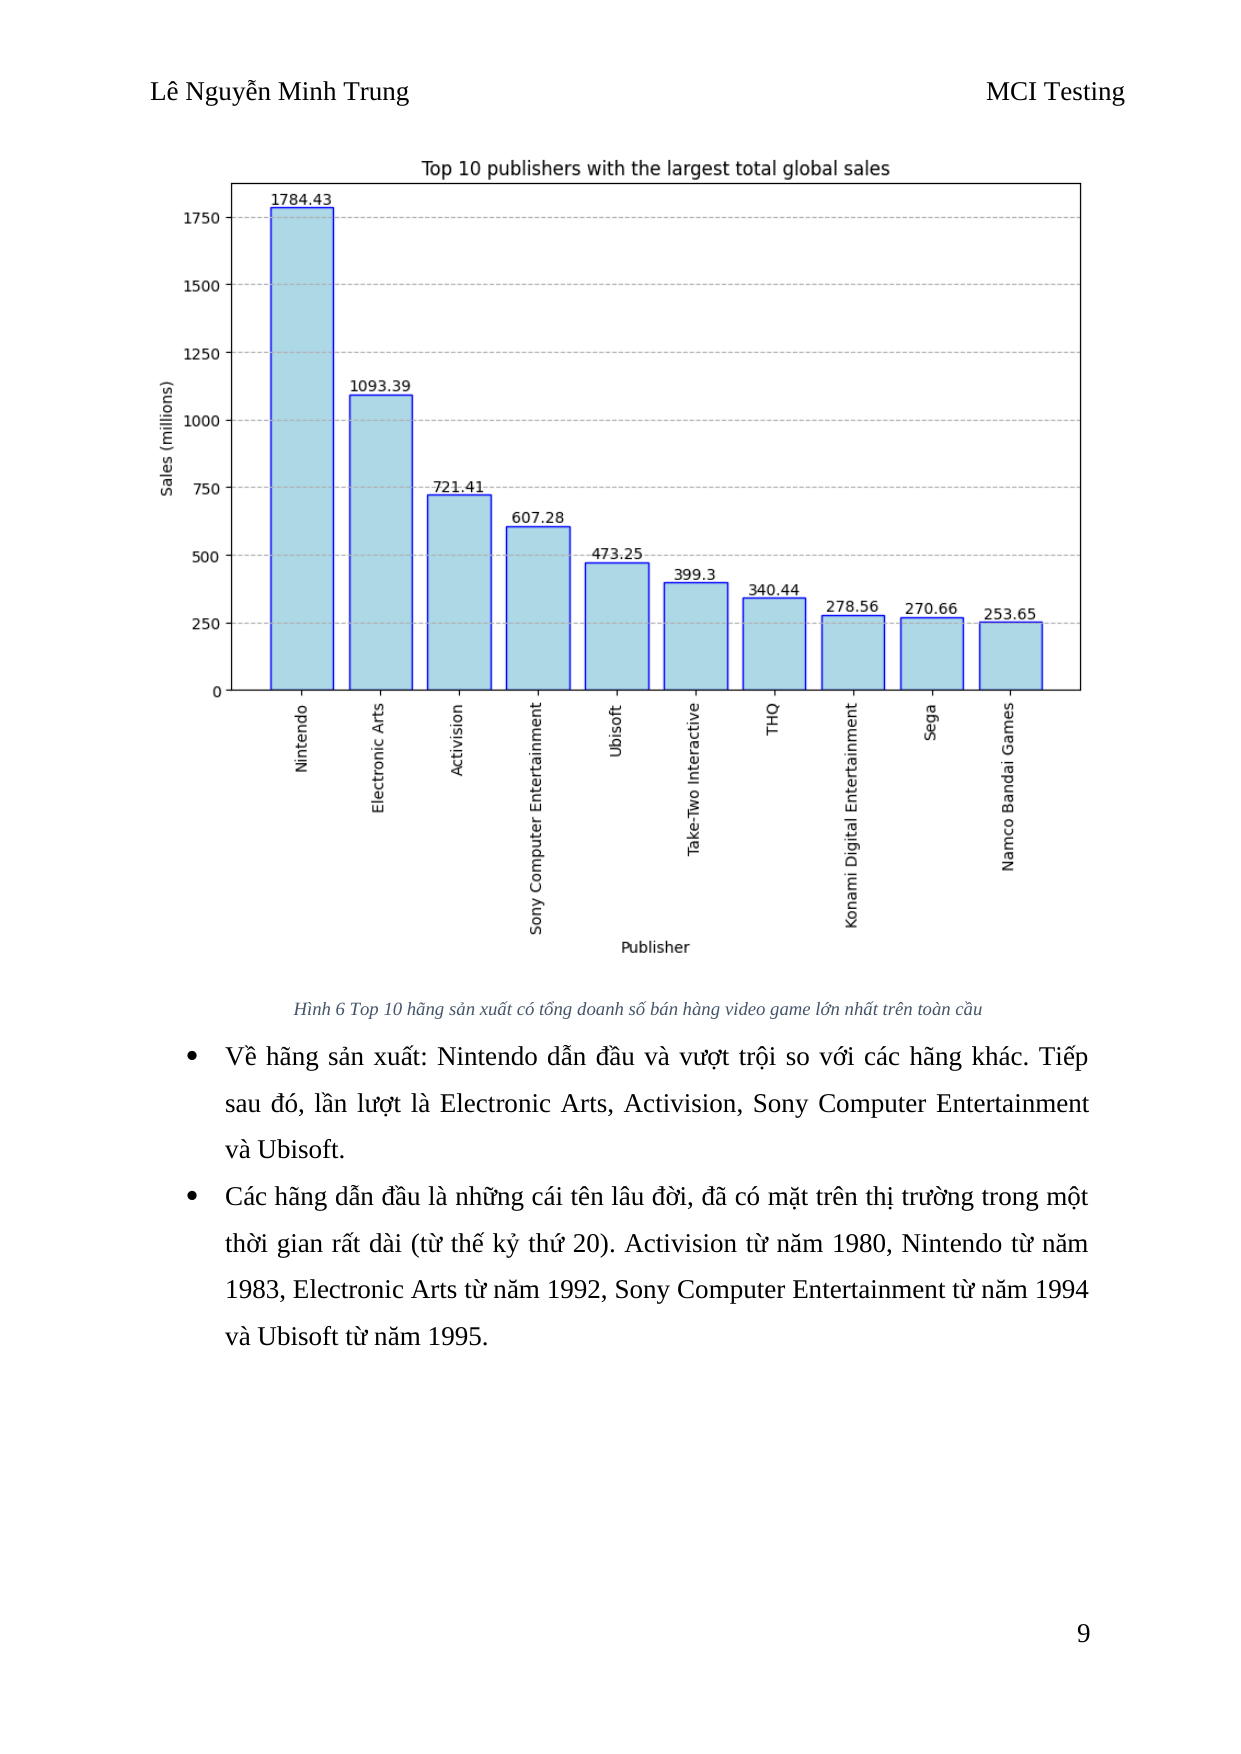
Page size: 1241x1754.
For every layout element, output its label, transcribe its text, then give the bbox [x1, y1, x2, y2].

list Về hãng sản xuất: Nintendo dẫn đầu và vượt trội so với các hãng khác. Tiếp sau đó, lần lượt là Electronic Arts, Activision, Sony Computer Entertainment và Ubisoft. [187, 1040, 1090, 1164]
picture [150, 150, 1091, 966]
list Các hãng dẫn đầu là những cái tên lâu đời, đã có mặt trên thị trường trong một thời gian rất dài (từ thế kỷ thứ 20). Activision từ năm 1980, Nintendo từ năm 1983, Electronic Arts từ năm 1992, Sony Computer Entertainment từ năm 1994 và Ubisoft từ năm 1995. [187, 1180, 1090, 1351]
text Hình 6 Top 10 hãng sản xuất có tổng doanh số bán hàng video game lớn nhất trên toàn cầu [150, 998, 1090, 1019]
